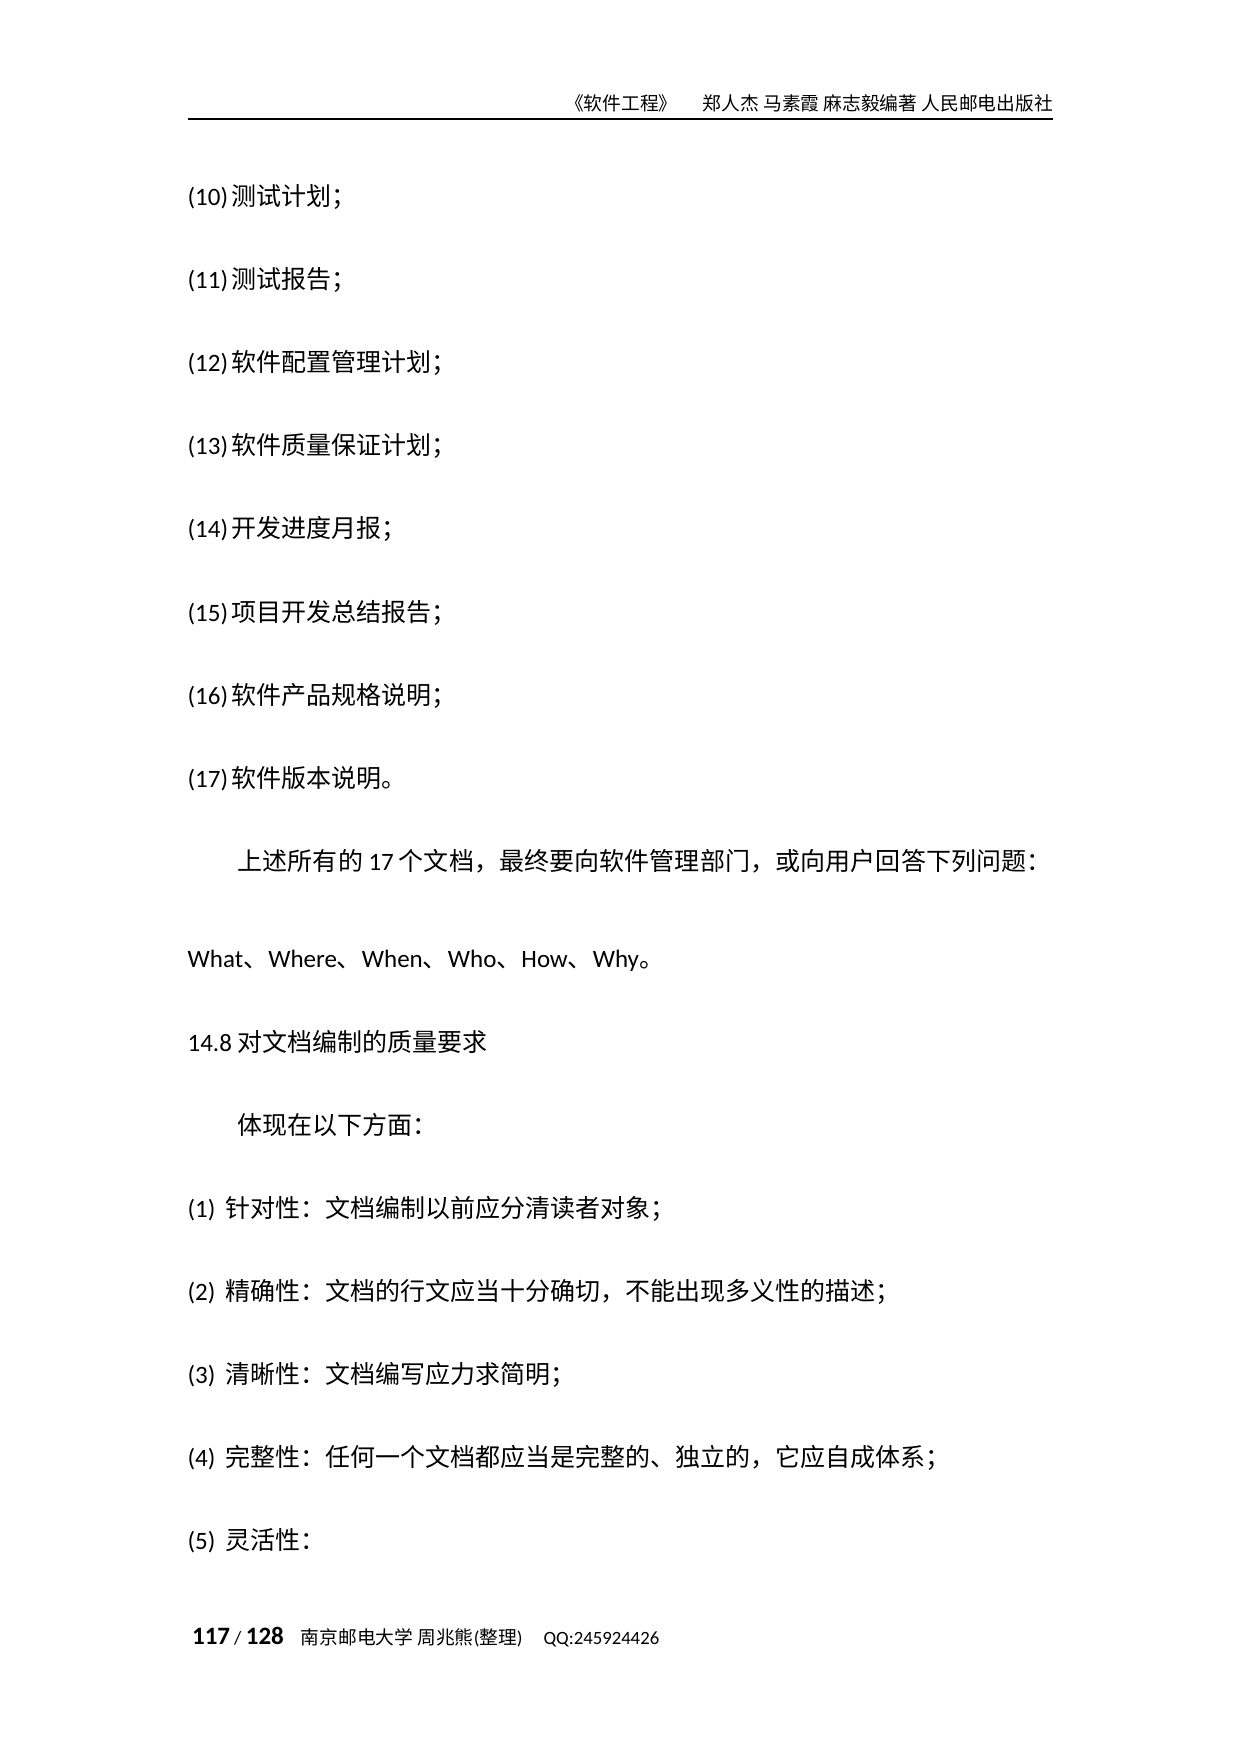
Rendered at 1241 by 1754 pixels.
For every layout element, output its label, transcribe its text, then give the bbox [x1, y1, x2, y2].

list 灵活性： [187, 1506, 1053, 1571]
list 测试计划； [187, 162, 1053, 227]
text 上述所有的17个文档，最终要向软件管理部门，或向用户回答下列问题：What、Where、When、Who、How、Why。 [187, 827, 1053, 989]
list 软件产品规格说明； [187, 661, 1053, 726]
list 清晰性：文档编写应力求简明； [187, 1340, 1053, 1405]
list 软件质量保证计划； [187, 411, 1053, 476]
list 项目开发总结报告； [187, 578, 1053, 643]
list 精确性：文档的行文应当十分确切，不能出现多义性的描述； [187, 1257, 1053, 1322]
text 14.8 对文档编制的质量要求 [187, 1008, 1053, 1073]
list 软件配置管理计划； [187, 328, 1053, 393]
list 开发进度月报； [187, 494, 1053, 559]
list 软件版本说明。 [187, 744, 1053, 809]
list 完整性：任何一个文档都应当是完整的、独立的，它应自成体系； [187, 1423, 1053, 1488]
list 测试报告； [187, 245, 1053, 310]
list 针对性：文档编制以前应分清读者对象； [187, 1174, 1053, 1239]
text 体现在以下方面： [187, 1091, 1053, 1156]
